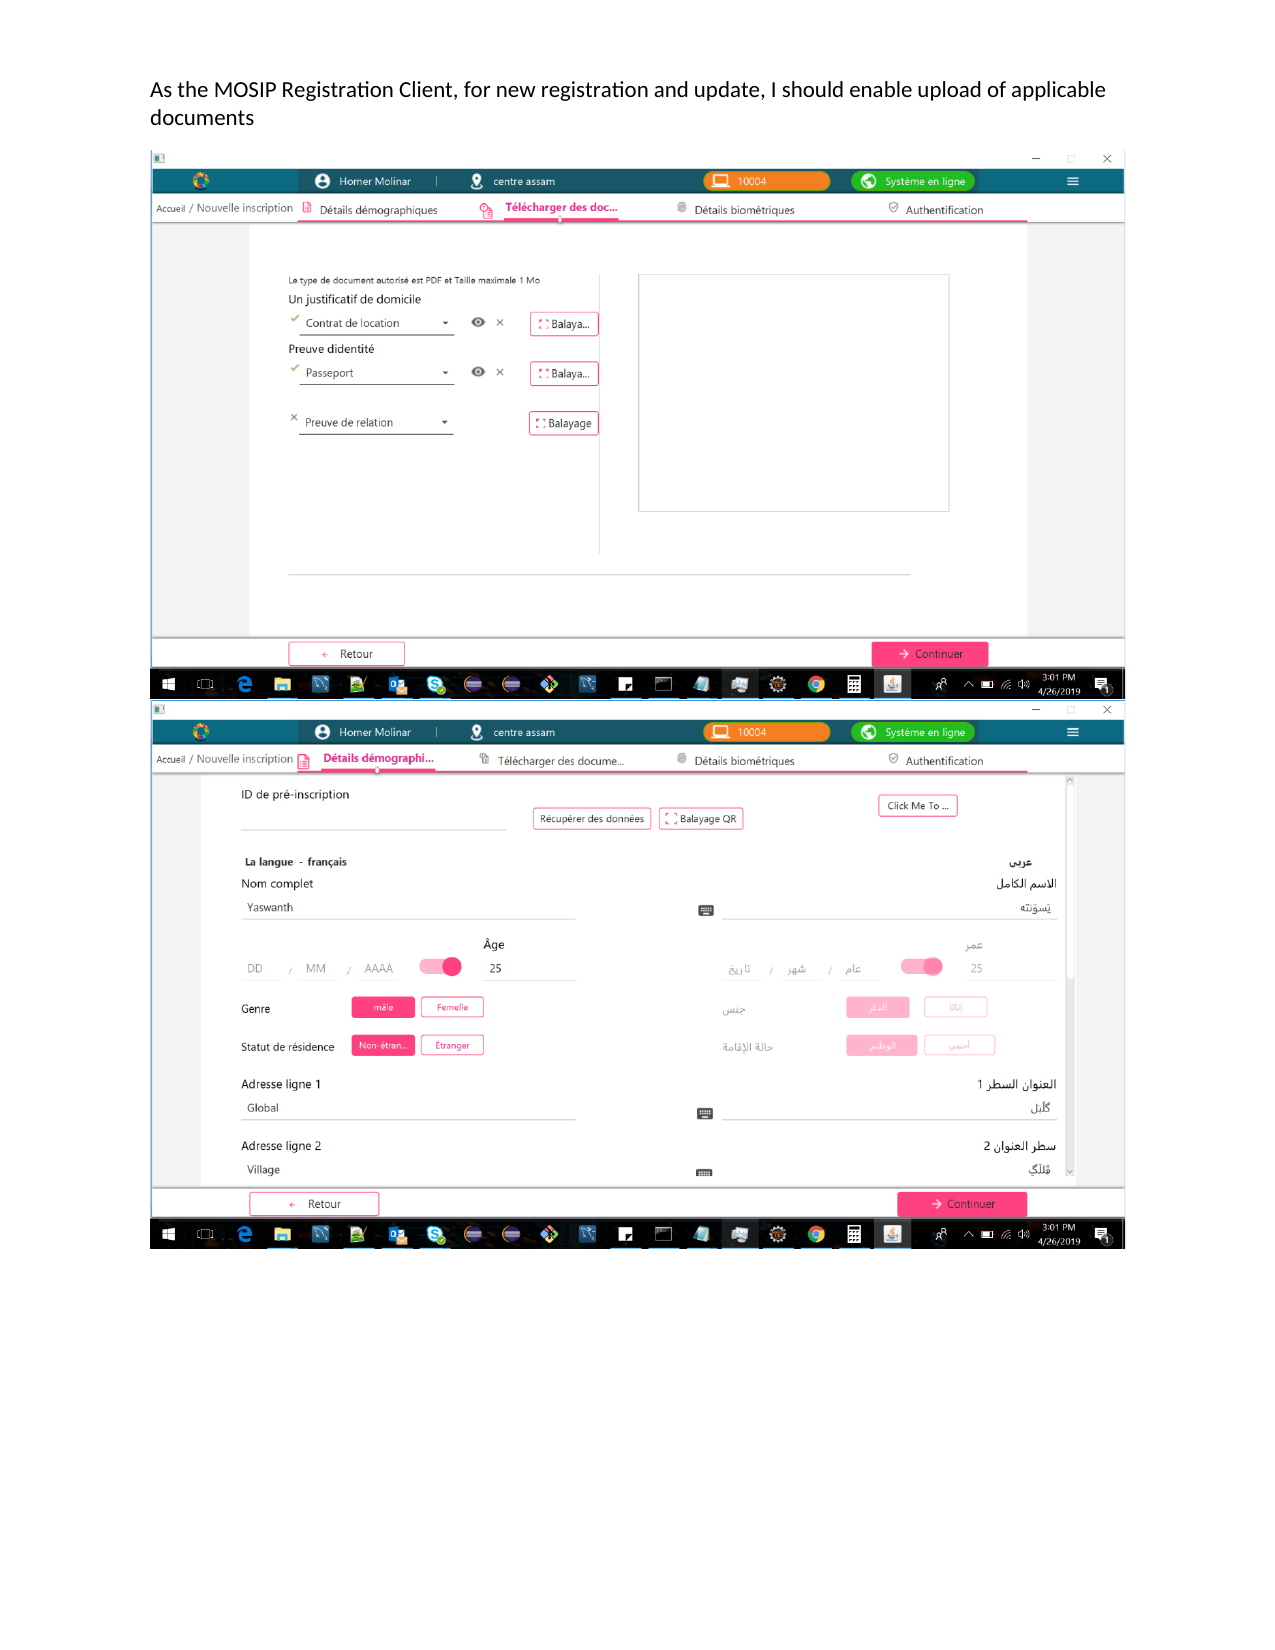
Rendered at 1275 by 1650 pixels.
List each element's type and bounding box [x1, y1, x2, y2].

picture [150, 700, 1125, 1249]
picture [150, 150, 1125, 699]
